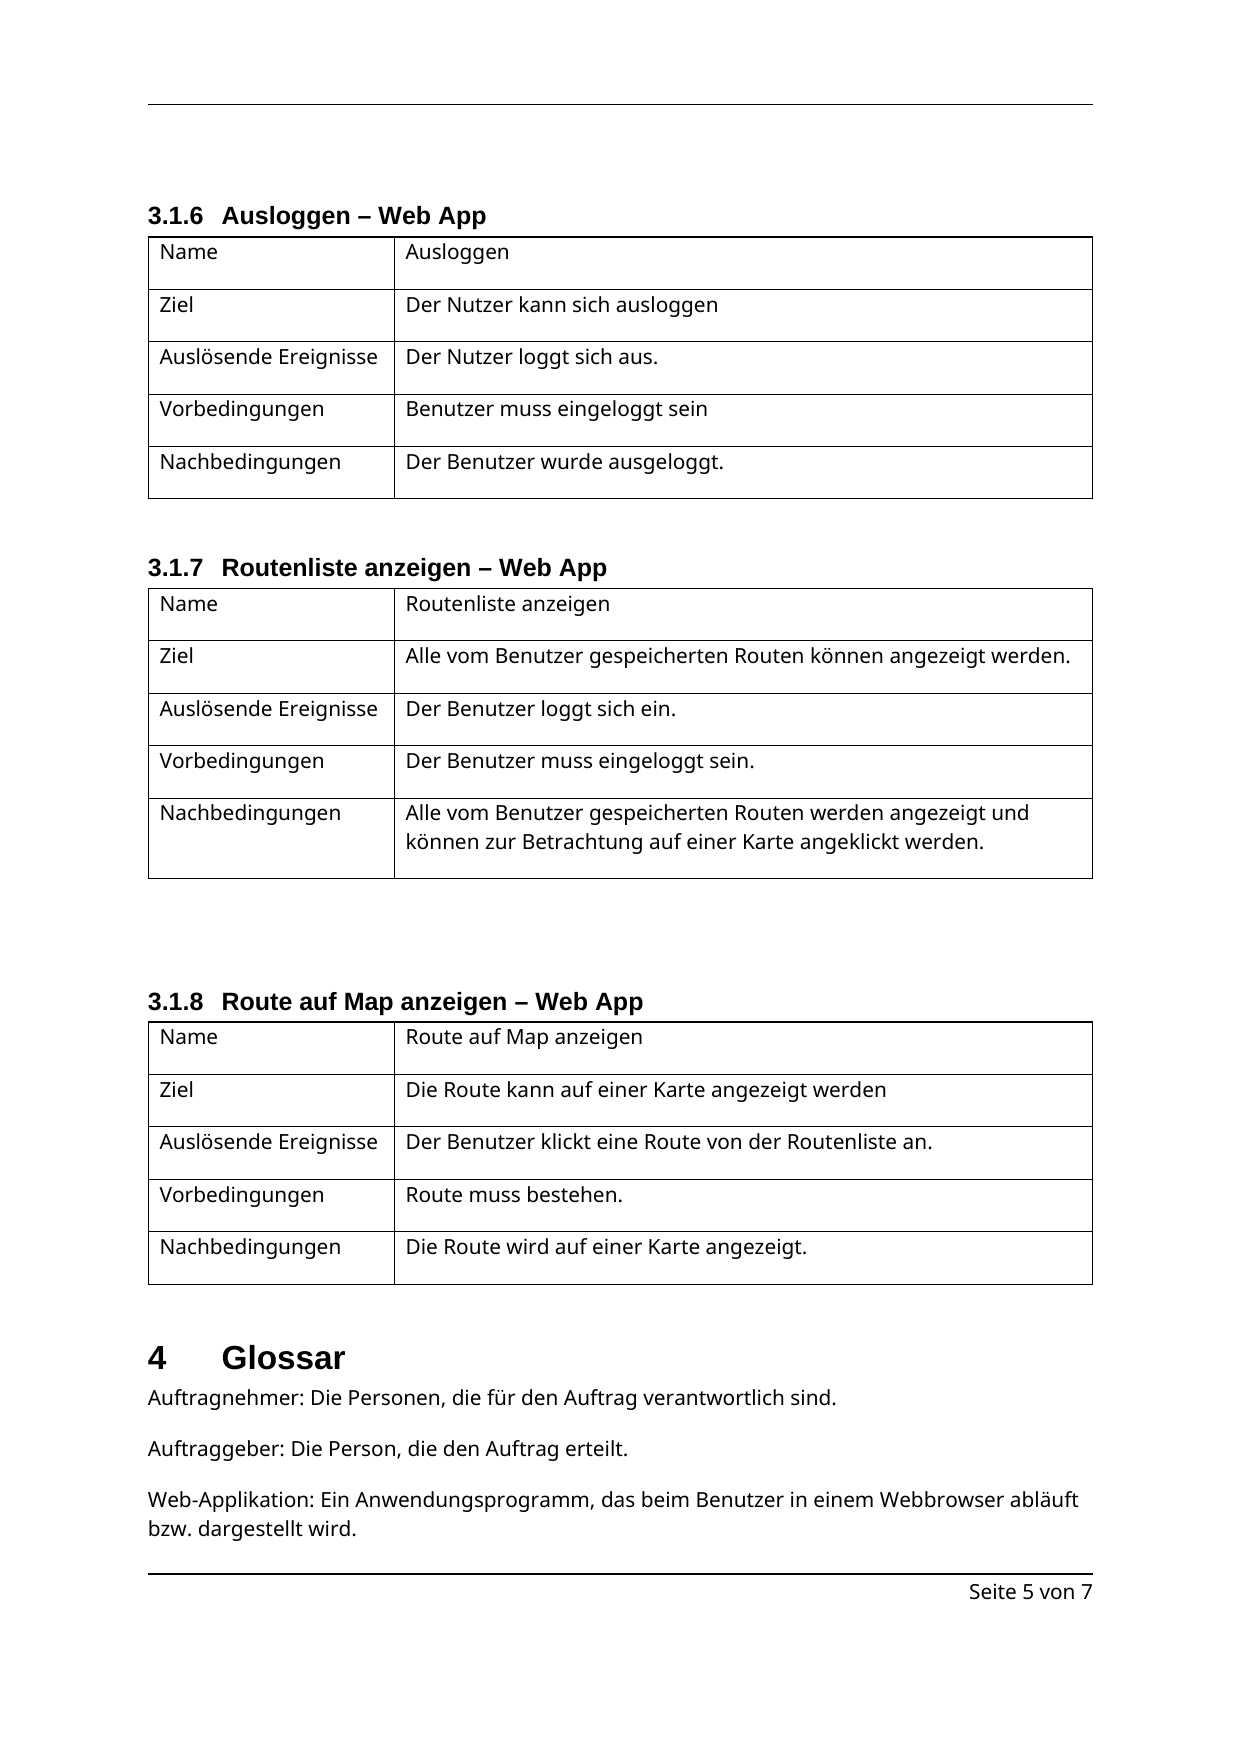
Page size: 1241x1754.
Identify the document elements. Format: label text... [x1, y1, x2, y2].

table_cell Der Benutzer muss eingeloggt sein. [395, 746, 1092, 797]
text Auftragnehmer: Die Personen, die für den Auftrag verantwortlich sind. [148, 1383, 1093, 1411]
subtitle Ausloggen – Web App [148, 201, 1093, 230]
table_header Route auf Map anzeigen [395, 1023, 1092, 1074]
table_header Name [149, 589, 394, 640]
table_cell Die Route kann auf einer Karte angezeigt werden [395, 1075, 1092, 1126]
table_cell Nachbedingungen [149, 799, 394, 878]
subtitle Routenliste anzeigen – Web App [148, 553, 1093, 582]
table_cell Ziel [149, 641, 394, 693]
subtitle Glossar [148, 1338, 1093, 1376]
table_cell Ziel [149, 290, 394, 341]
text Auftraggeber: Die Person, die den Auftrag erteilt. [148, 1434, 1093, 1462]
table_cell Der Benutzer wurde ausgeloggt. [395, 447, 1092, 498]
table_cell Die Route wird auf einer Karte angezeigt. [395, 1232, 1092, 1283]
table_cell Alle vom Benutzer gespeicherten Routen können angezeigt werden. [395, 641, 1092, 693]
table_cell Benutzer muss eingeloggt sein [395, 395, 1092, 446]
subtitle Route auf Map anzeigen – Web App [148, 986, 1093, 1015]
table_cell Nachbedingungen [149, 1232, 394, 1283]
table_cell Auslösende Ereignisse [149, 342, 394, 393]
text Web-Applikation: Ein Anwendungsprogramm, das beim Benutzer in einem Webbrowser abläuft bzw. dargestellt wird. [148, 1485, 1093, 1542]
table_cell Vorbedingungen [149, 395, 394, 446]
table_cell Vorbedingungen [149, 1180, 394, 1231]
table_header Name [149, 238, 394, 289]
table_cell Der Nutzer loggt sich aus. [395, 342, 1092, 393]
table_cell Der Nutzer kann sich ausloggen [395, 290, 1092, 341]
table_cell Auslösende Ereignisse [149, 1127, 394, 1179]
table_cell Vorbedingungen [149, 746, 394, 797]
table_cell Alle vom Benutzer gespeicherten Routen werden angezeigt und können zur Betrachtung auf einer Karte angeklickt werden. [395, 799, 1092, 878]
table_header Routenliste anzeigen [395, 589, 1092, 640]
table_cell Route muss bestehen. [395, 1180, 1092, 1231]
table_cell Ziel [149, 1075, 394, 1126]
table_cell Nachbedingungen [149, 447, 394, 498]
table_header Ausloggen [395, 238, 1092, 289]
table_cell Der Benutzer klickt eine Route von der Routenliste an. [395, 1127, 1092, 1179]
table_cell Der Benutzer loggt sich ein. [395, 694, 1092, 745]
table_cell Auslösende Ereignisse [149, 694, 394, 745]
table_header Name [149, 1023, 394, 1074]
